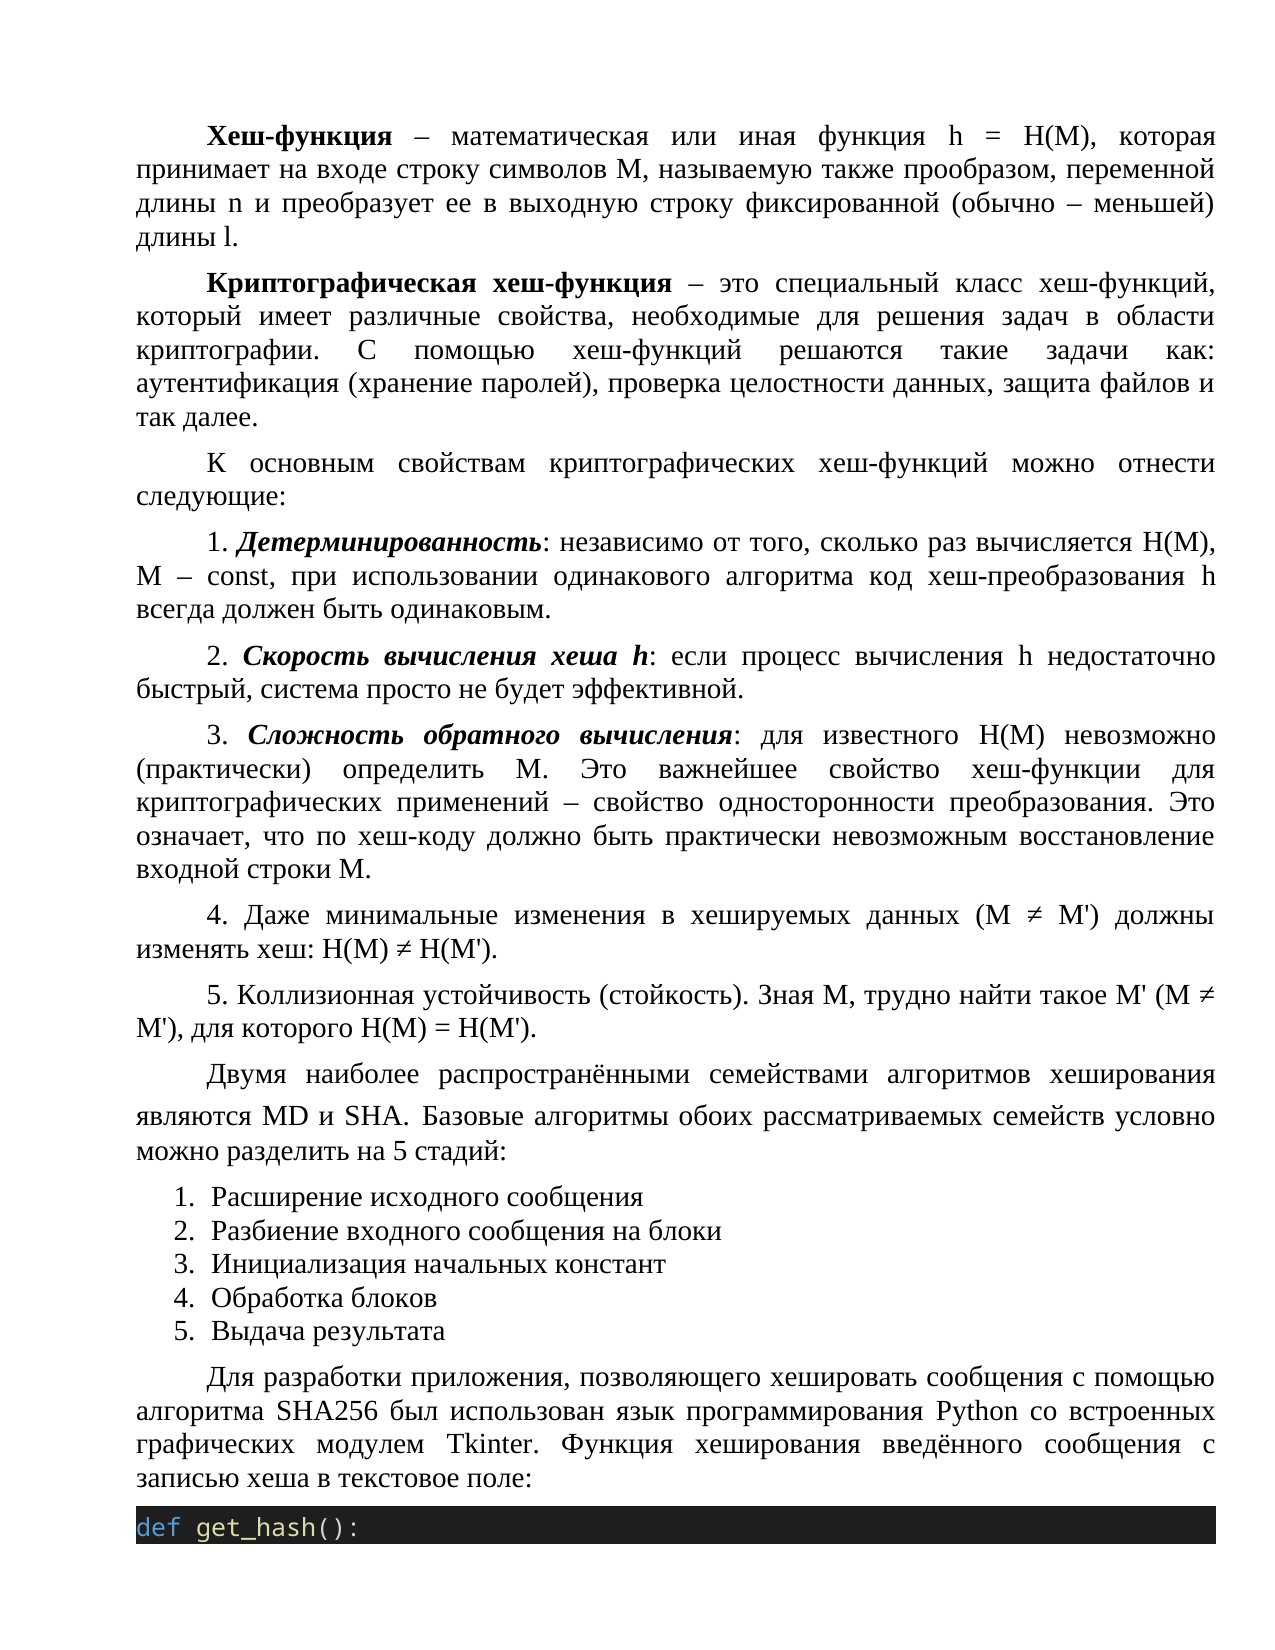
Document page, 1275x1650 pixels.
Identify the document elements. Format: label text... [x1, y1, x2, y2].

text 4. Даже минимальные изменения в хешируемых данных (М ≠ М') должны изменять хеш: Н(M) ≠ Н(М'). [136, 897, 1216, 964]
text Криптографическая хеш-функция – это специальный класс хеш-функций, который имеет различные свойства, необходимые для решения задач в области криптографии. С помощью хеш-функций решаются такие задачи как: аутентификация (хранение паролей), проверка целостности данных, защита файлов и так далее. [136, 265, 1216, 432]
list Инициализация начальных констант [173, 1246, 1216, 1280]
list Обработка блоков [173, 1280, 1216, 1313]
list Разбиение входного сообщения на блоки [173, 1213, 1216, 1246]
text К основным свойствам криптографических хеш-функций можно отнести следующие: [136, 445, 1216, 512]
text Хеш-функция – математическая или иная функция h = H(М), которая принимает на входе строку символов М, называемую также прообразом, переменной длины n и преобразует ее в выходную строку фиксированной (обычно – меньшей) длины l. [136, 118, 1216, 252]
text 1. Детерминированность: независимо от того, сколько раз вычисляется H(M), M – const, при использовании одинакового алгоритма код хеш-преобразования h всегда должен быть одинаковым. [136, 524, 1216, 625]
text 5. Коллизионная устойчивость (стойкость). Зная М, трудно найти такое М' (М ≠ М'), для которого H(М) = H(М'). [136, 977, 1216, 1044]
text Двумя наиболее распространёнными семействами алгоритмов хеширования являются MD и SHA. Базовые алгоритмы обоих рассматриваемых семейств условно можно разделить на 5 стадий: [136, 1057, 1216, 1167]
text 2. Скорость вычисления хеша h: если процесс вычисления h недостаточно быстрый, система просто не будет эффективной. [136, 638, 1216, 705]
text Для разработки приложения, позволяющего хешировать сообщения с помощью алгоритма SHA256 был использован язык программирования Python со встроенных графических модулем Tkinter. Функция хеширования введённого сообщения с записью хеша в текстовое поле: [136, 1359, 1216, 1494]
list Расширение исходного сообщения [173, 1179, 1216, 1213]
text 3. Сложность обратного вычисления: для известного H(М) невозможно (практически) определить М. Это важнейшее свойство хеш-функции для криптографических применений – свойство односторонности преобразования. Это означает, что по хеш-коду должно быть практически невозможным восстановление входной строки М. [136, 717, 1216, 885]
text def get_hash(): [136, 1506, 1216, 1544]
list Выдача результата [173, 1313, 1216, 1347]
